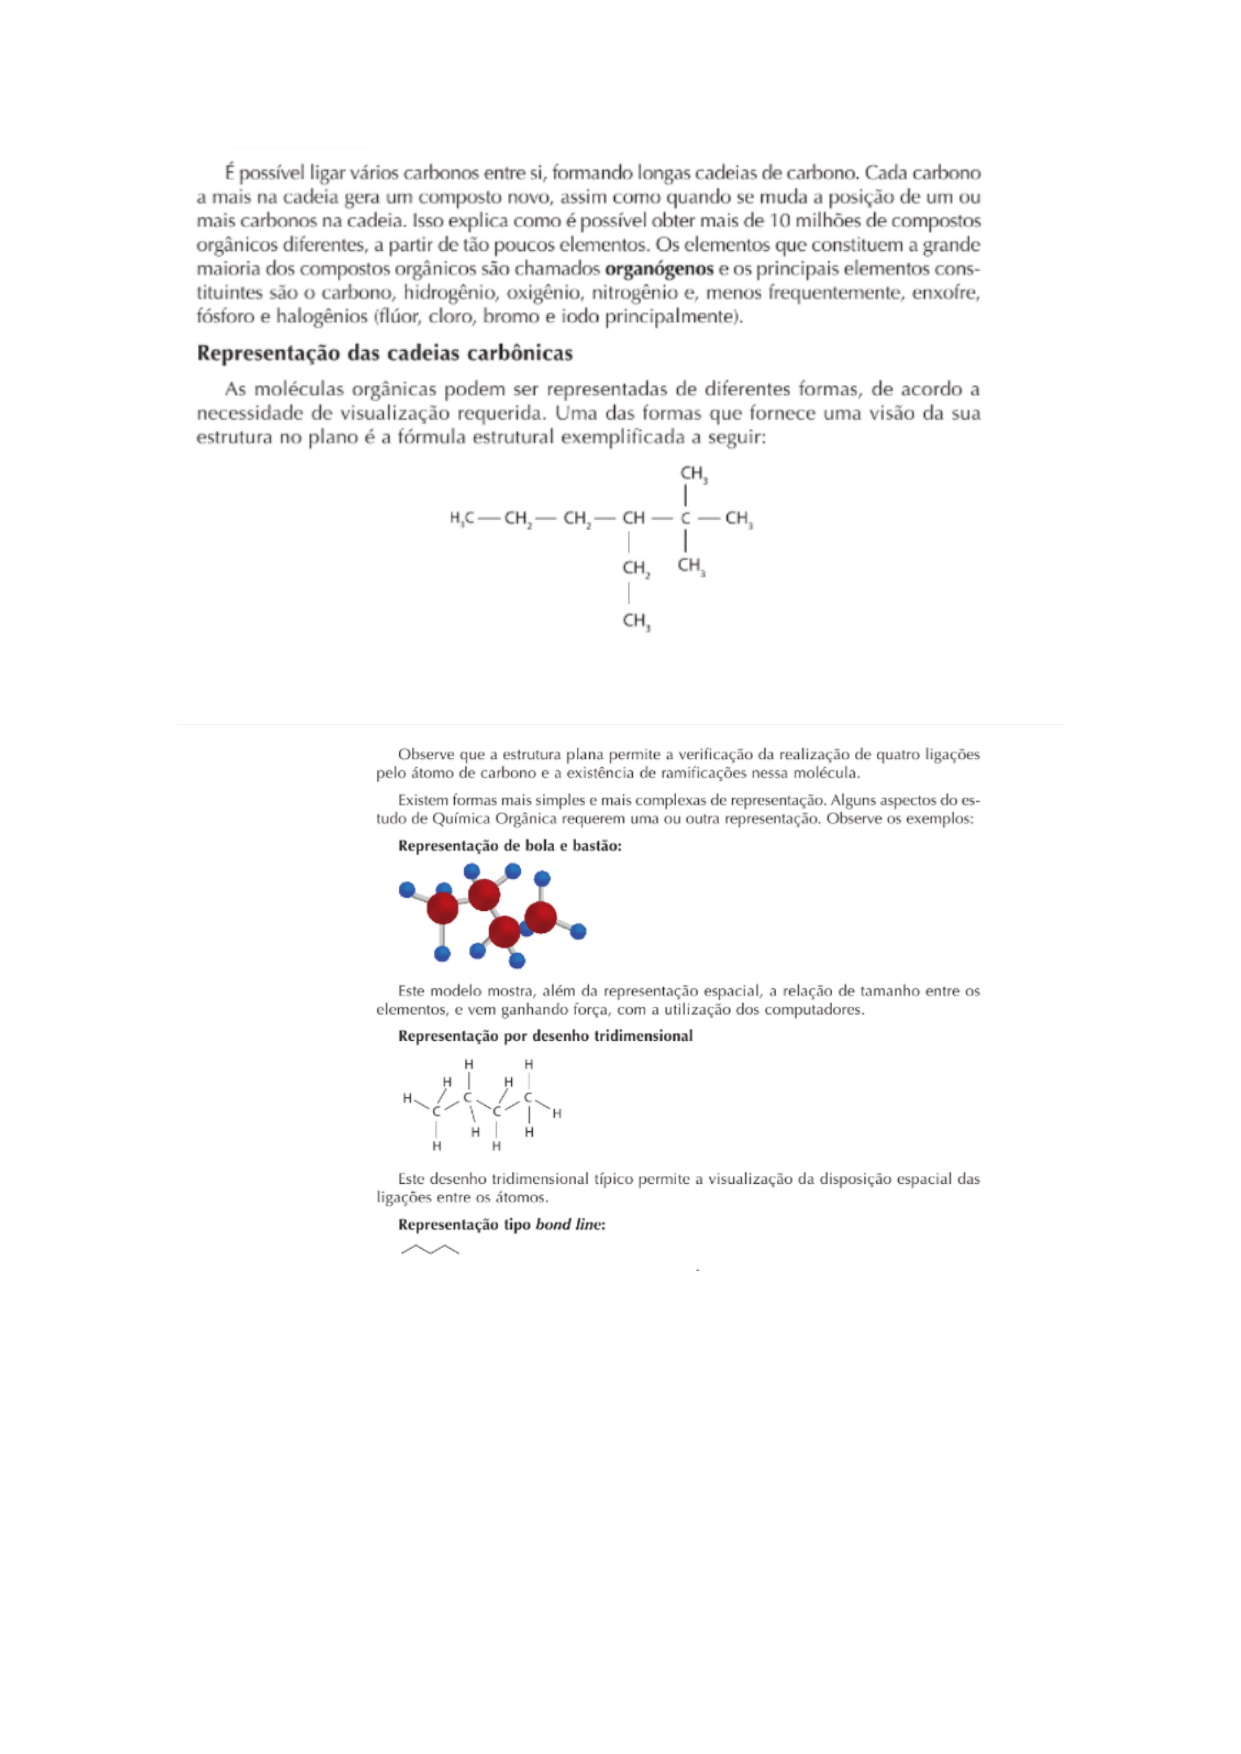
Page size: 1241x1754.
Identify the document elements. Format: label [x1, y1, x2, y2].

picture [177, 147, 1063, 723]
picture [177, 724, 1063, 1271]
